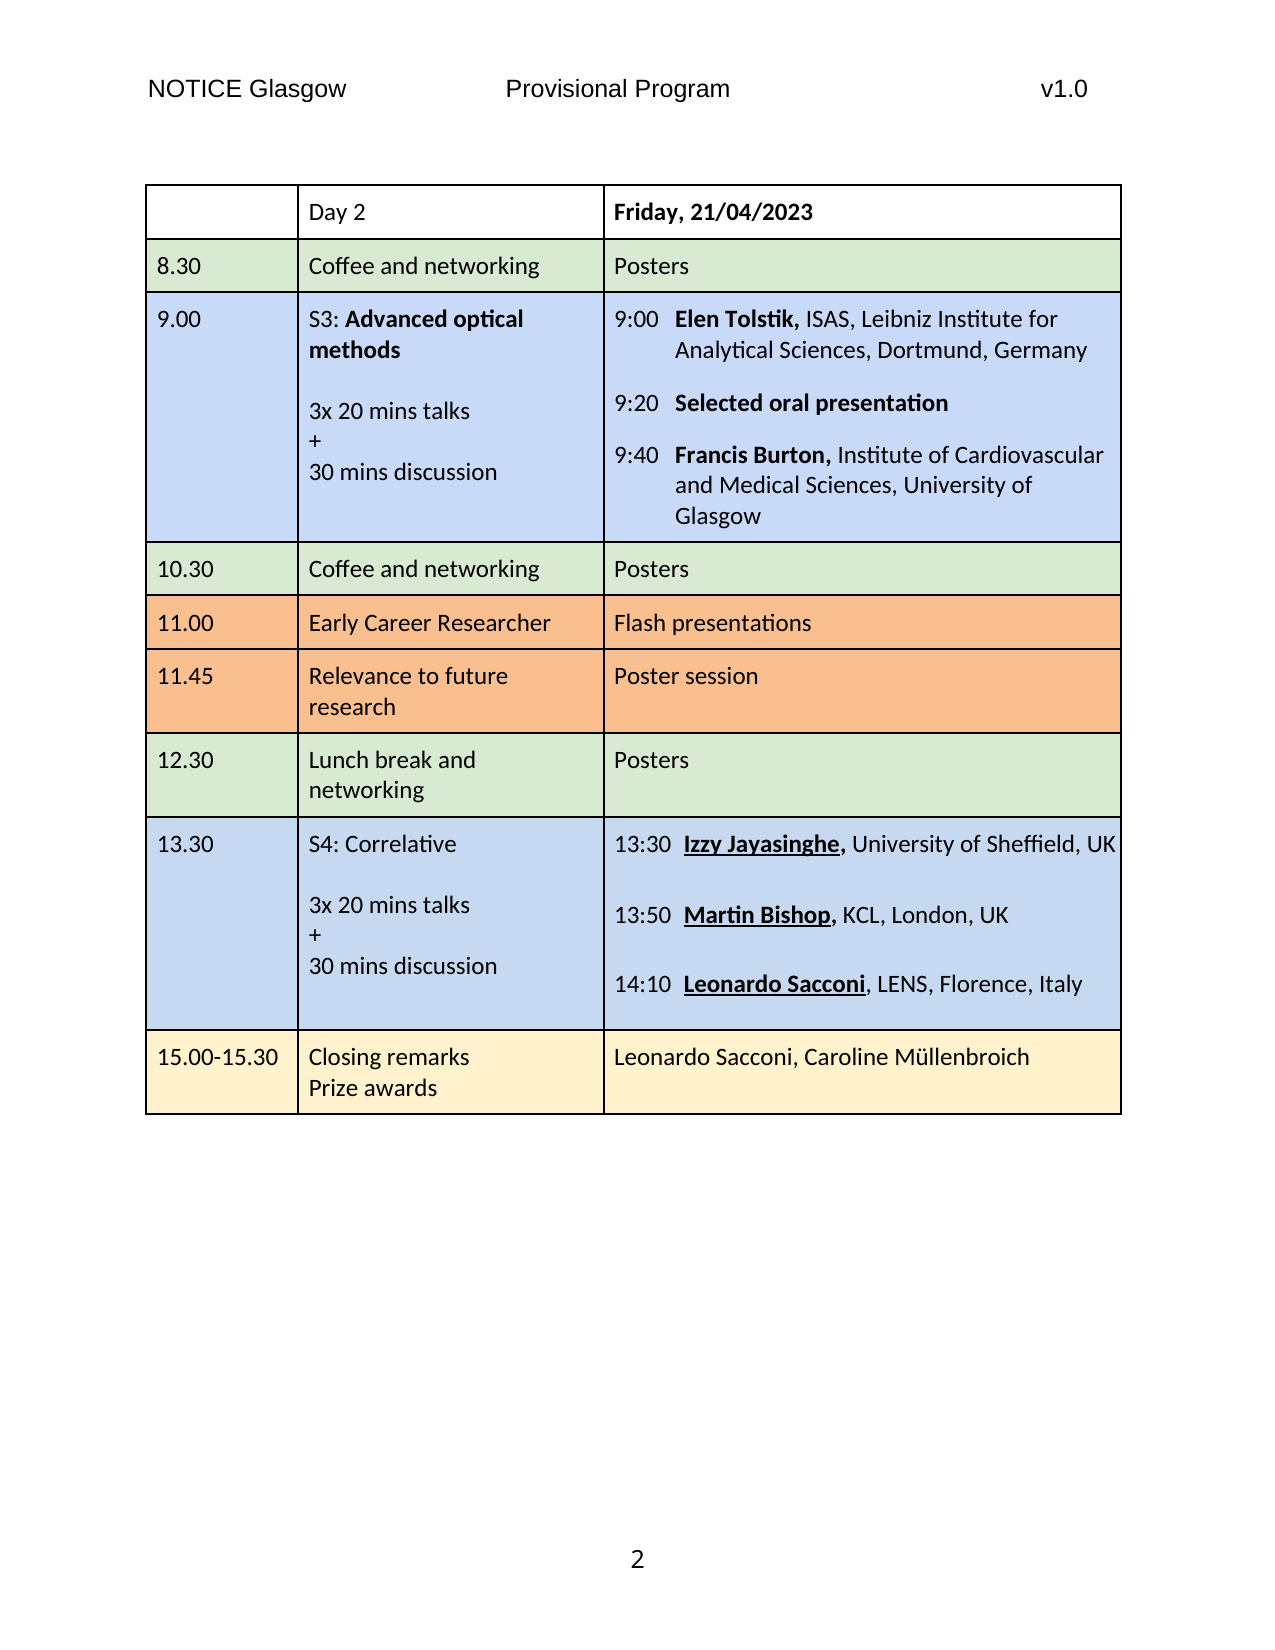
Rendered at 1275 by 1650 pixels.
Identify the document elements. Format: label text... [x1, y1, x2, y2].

table_cell Selected oral presentation [673, 375, 1120, 428]
table_cell Leonardo Sacconi, LENS, Florence, Italy [682, 958, 1120, 1029]
table_cell Coffee and networking [299, 543, 603, 594]
table_cell Poster session [605, 650, 1120, 732]
table_cell 9:20 [605, 375, 673, 428]
table_cell Posters [605, 543, 1120, 594]
table_cell 13.30 [147, 818, 297, 1029]
table_cell 11.45 [147, 650, 297, 732]
table_cell Lunch break and networking [299, 734, 603, 816]
table_cell 15.00-15.30 [147, 1031, 297, 1113]
table_cell 11.00 [147, 596, 297, 648]
table_cell 13:30 [605, 818, 682, 887]
table_cell S3: Advanced optical methods 3x 20 mins talks + 30 mins discussion [299, 293, 603, 541]
table_cell Closing remarks Prize awards [299, 1031, 603, 1113]
table_cell 14:10 [605, 958, 682, 1029]
table_cell 13:50 [605, 887, 682, 958]
table_header [147, 186, 297, 237]
table_cell S4: Correlative 3x 20 mins talks + 30 mins discussion [299, 818, 603, 1029]
table_cell Leonardo Sacconi, Caroline Müllenbroich [605, 1031, 1120, 1113]
table_cell Elen Tolstik, ISAS, Leibniz Institute for Analytical Sciences, Dortmund, Germany [673, 293, 1120, 375]
table_cell 8.30 [147, 240, 297, 291]
table_cell 12.30 [147, 734, 297, 816]
table_header Day 2 [299, 186, 603, 237]
table_cell 10.30 [147, 543, 297, 594]
table_cell Relevance to future research [299, 650, 603, 732]
table_cell Coffee and networking [299, 240, 603, 291]
table_cell Francis Burton, Institute of Cardiovascular and Medical Sciences, University of Glasgow [673, 428, 1120, 541]
table_cell Posters [605, 240, 1120, 291]
table_cell 9:40 [605, 428, 673, 541]
table_cell 9.00 [147, 293, 297, 541]
table_cell Posters [605, 734, 1120, 816]
table_cell Early Career Researcher [299, 596, 603, 648]
table_cell Izzy Jayasinghe, University of Sheffield, UK [682, 818, 1120, 887]
table_cell 9:00 [605, 293, 673, 375]
table_cell Martin Bishop, KCL, London, UK [682, 887, 1120, 958]
table_header Friday, 21/04/2023 [605, 186, 1120, 237]
table_cell Flash presentations [605, 596, 1120, 648]
